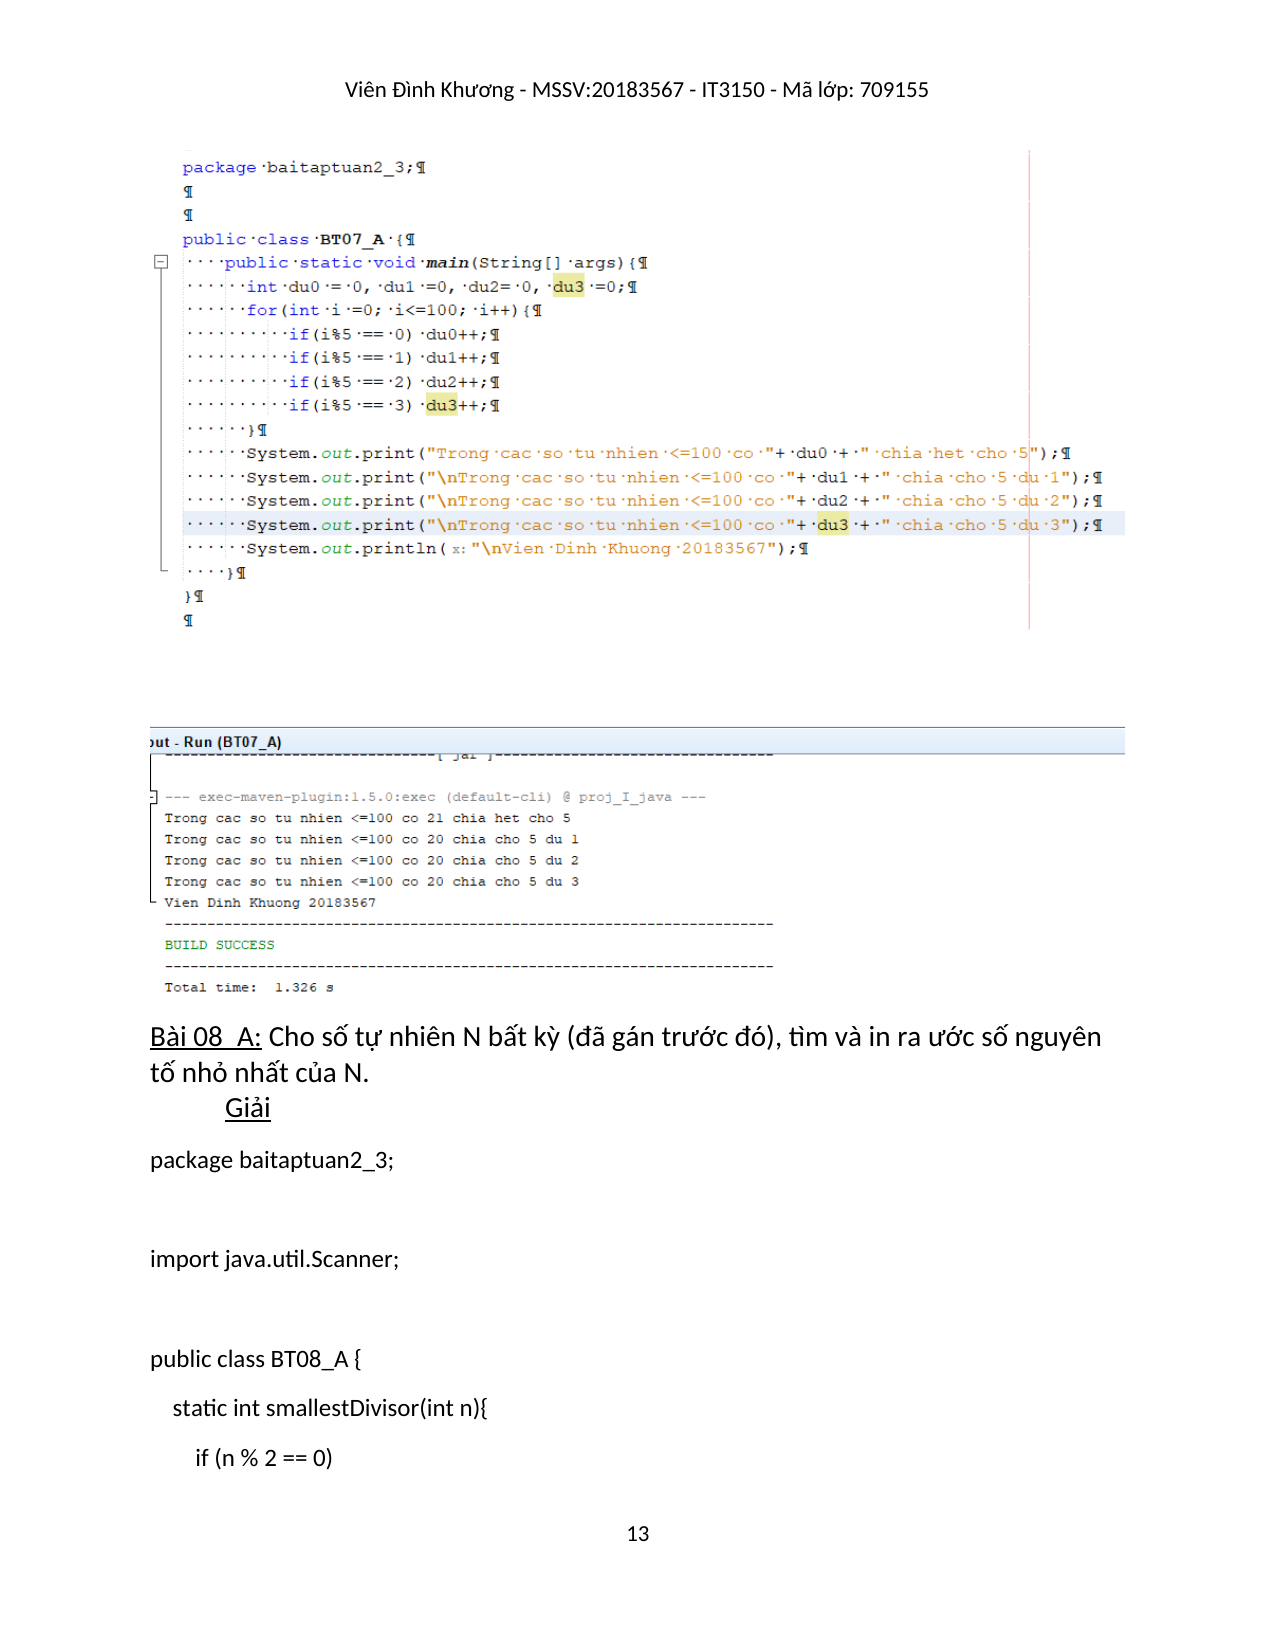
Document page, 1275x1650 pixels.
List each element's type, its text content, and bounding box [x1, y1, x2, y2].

text public class BT08_A { [150, 1343, 1125, 1373]
picture [150, 150, 1125, 1000]
text static int smallestDivisor(int n){ [150, 1392, 1125, 1423]
text if (n % 2 == 0) [150, 1442, 1125, 1472]
text import java.util.Scanner; [150, 1244, 1125, 1274]
text Bài 08_A: Cho số tự nhiên N bất kỳ (đã gán trước đó), tìm và in ra ước số nguyên tố nhỏ nhất của N. [150, 1018, 1125, 1089]
text Giải [150, 1089, 1125, 1125]
text package baitaptuan2_3; [150, 1144, 1125, 1175]
